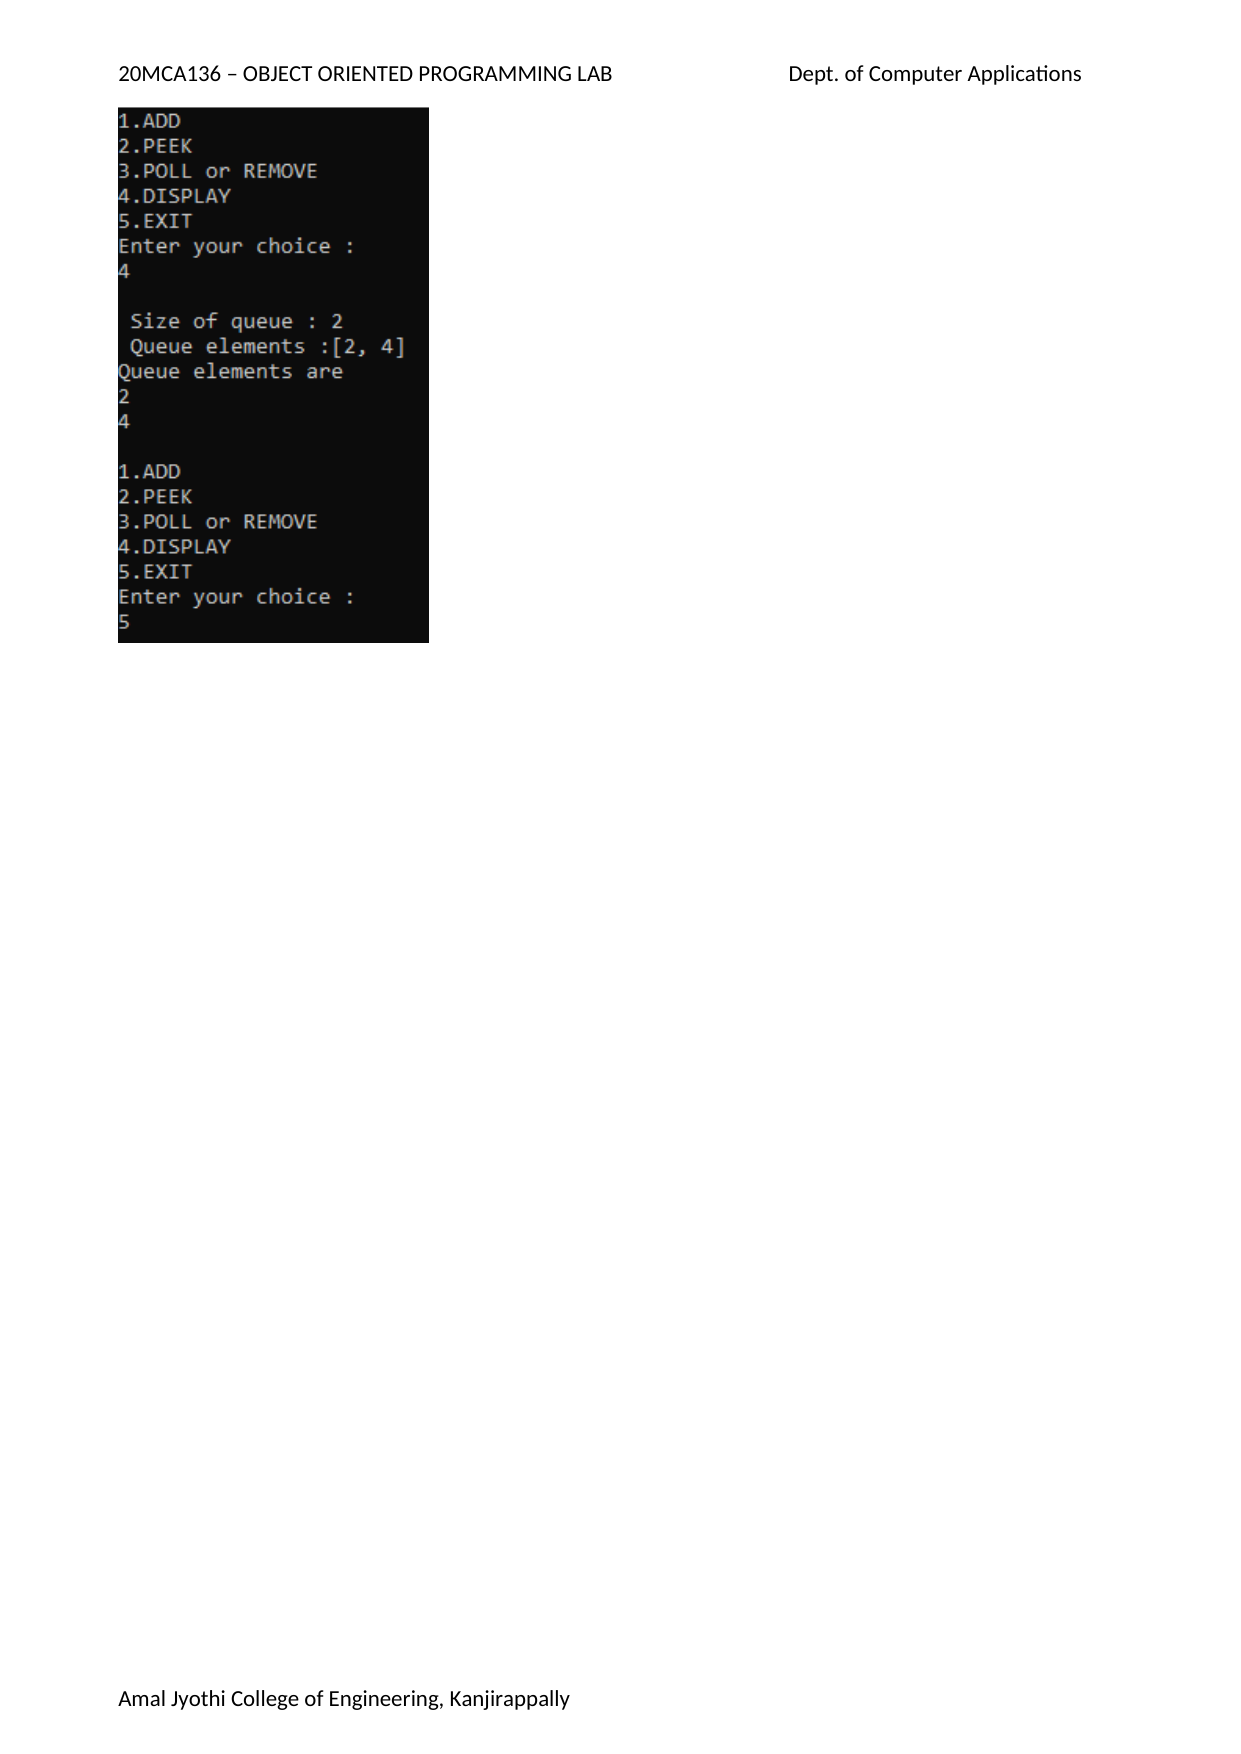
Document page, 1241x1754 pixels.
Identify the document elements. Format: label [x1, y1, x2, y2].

picture [118, 103, 429, 643]
